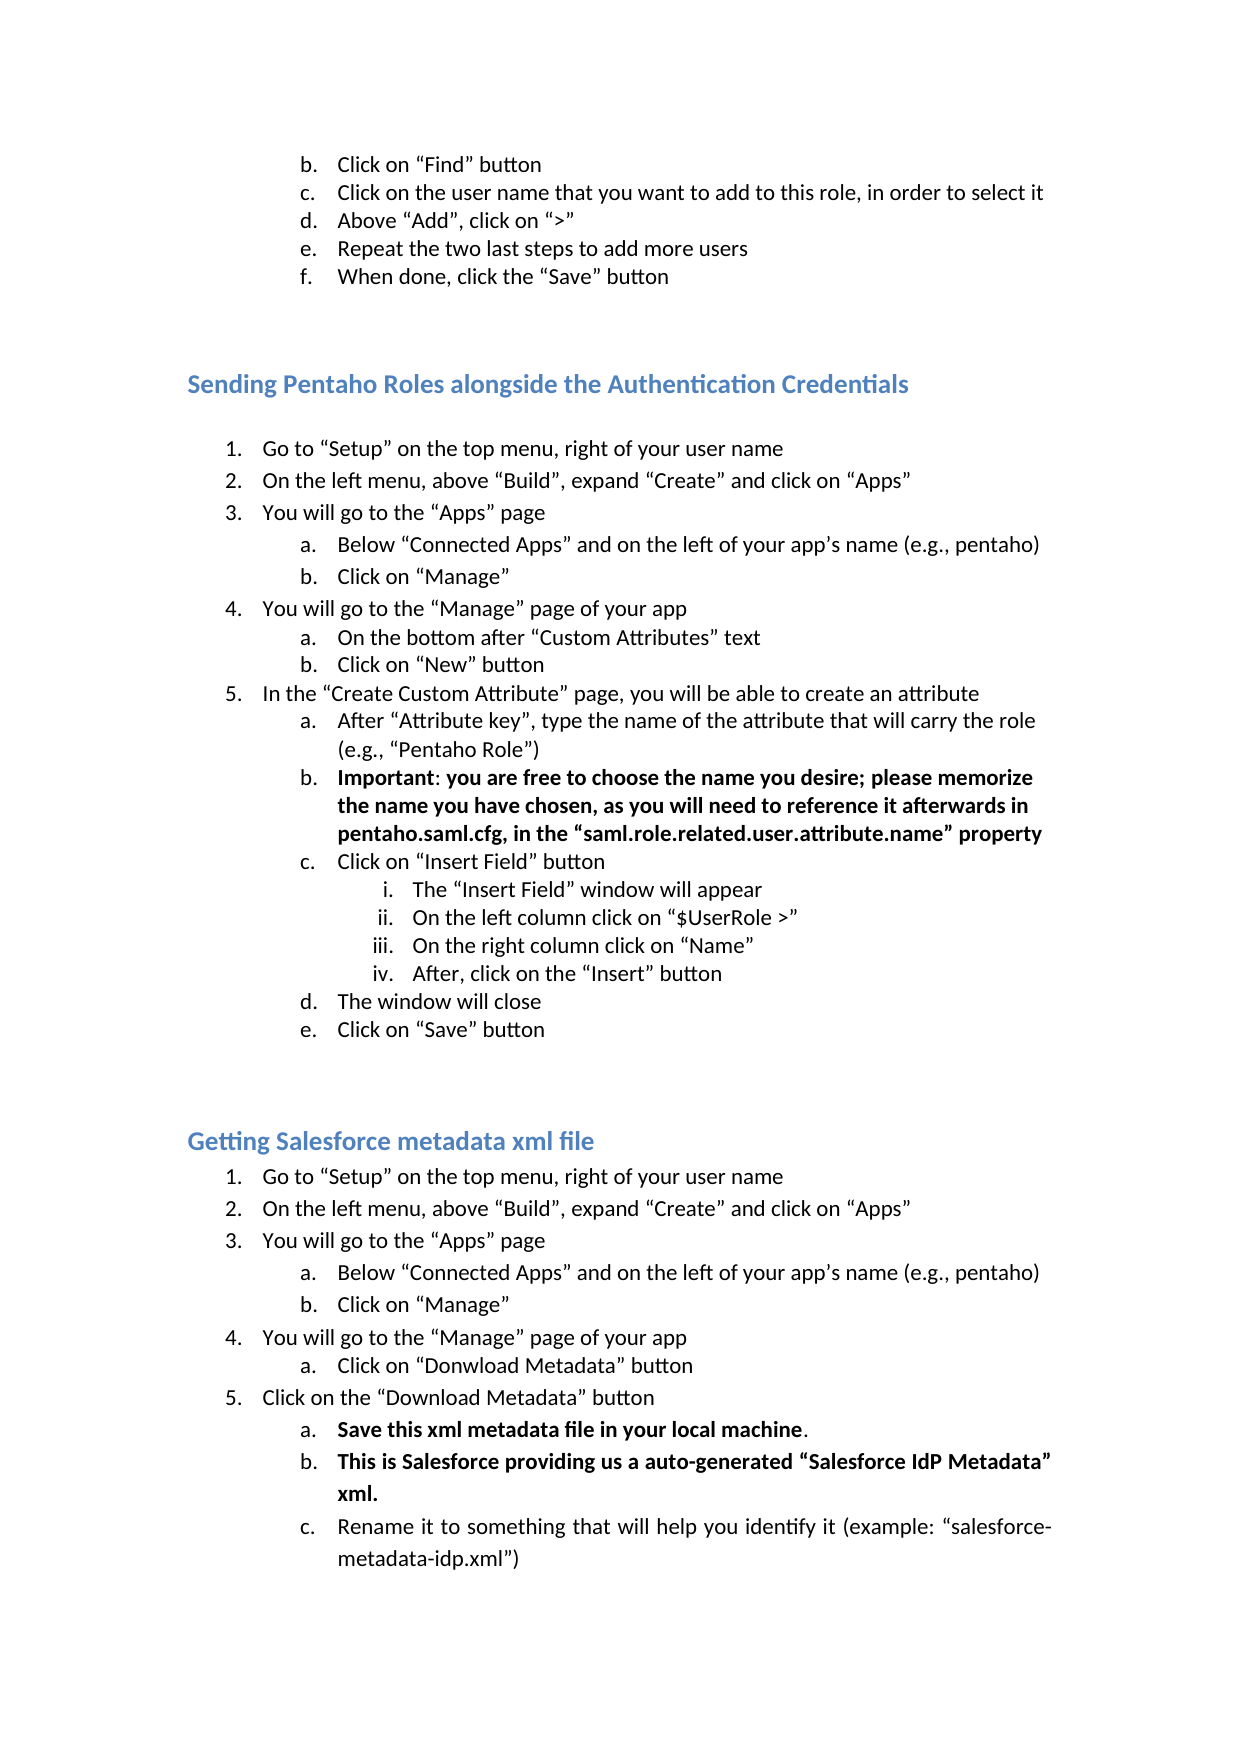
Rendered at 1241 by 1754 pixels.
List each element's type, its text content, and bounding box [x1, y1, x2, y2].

subtitle Getting Salesforce metadata xml file [187, 1124, 1053, 1157]
list Go to “Setup” on the top menu, right of your user name [225, 434, 1053, 462]
list Above “Add”, click on “>” [300, 206, 1053, 234]
list Click on the “Download Metadata” button [225, 1383, 1053, 1411]
list Click on “New” button [300, 651, 1053, 679]
list On the bottom after “Custom Attributes” text [300, 623, 1053, 651]
list On the left menu, above “Build”, expand “Create” and click on “Apps” [225, 1194, 1053, 1222]
list On the left column click on “$UserRole >” [394, 903, 1053, 931]
list On the left menu, above “Build”, expand “Create” and click on “Apps” [225, 466, 1053, 494]
list You will go to the “Manage” page of your app [225, 594, 1053, 623]
list Below “Connected Apps” and on the left of your app’s name (e.g., pentaho) [300, 1258, 1053, 1286]
list Go to “Setup” on the top menu, right of your user name [225, 1162, 1053, 1190]
list Below “Connected Apps” and on the left of your app’s name (e.g., pentaho) [300, 530, 1053, 558]
list The window will close [300, 987, 1053, 1015]
list Click on “Save” button [300, 1015, 1053, 1043]
list Rename it to something that will help you identify it (example: “salesforce-metadata-idp.xml”) [300, 1512, 1053, 1572]
list You will go to the “Apps” page [225, 498, 1053, 526]
list After “Attribute key”, type the name of the attribute that will carry the role (e.g., “Pentaho Role”) [300, 707, 1053, 763]
list Click on “Insert Field” button [300, 847, 1053, 875]
list You will go to the “Apps” page [225, 1226, 1053, 1254]
list After, click on the “Insert” button [394, 959, 1053, 987]
list Click on “Donwload Metadata” button [300, 1351, 1053, 1379]
subtitle Sending Pentaho Roles alongside the Authentication Credentials [187, 367, 1053, 400]
list On the right column click on “Name” [394, 931, 1053, 959]
list When done, click the “Save” button [300, 262, 1053, 290]
list In the “Create Custom Attribute” page, you will be able to create an attribute [225, 679, 1053, 707]
list Important: you are free to choose the name you desire; please memorize the name you have chosen, as you will need to reference it afterwards in pentaho.saml.cfg, in the “saml.role.related.user.attribute.name” property [300, 763, 1053, 847]
list This is Salesforce providing us a auto-generated “Salesforce IdP Metadata” xml. [300, 1447, 1053, 1508]
list Click on “Manage” [300, 1291, 1053, 1319]
list Click on “Manage” [300, 562, 1053, 590]
list The “Insert Field” window will appear [394, 875, 1053, 903]
list Repeat the two last steps to add more users [300, 234, 1053, 262]
list You will go to the “Manage” page of your app [225, 1323, 1053, 1351]
list Click on “Find” button [300, 150, 1053, 178]
list Click on the user name that you want to add to this role, in order to select it [300, 178, 1053, 206]
list Save this xml metadata file in your local machine. [300, 1415, 1053, 1443]
